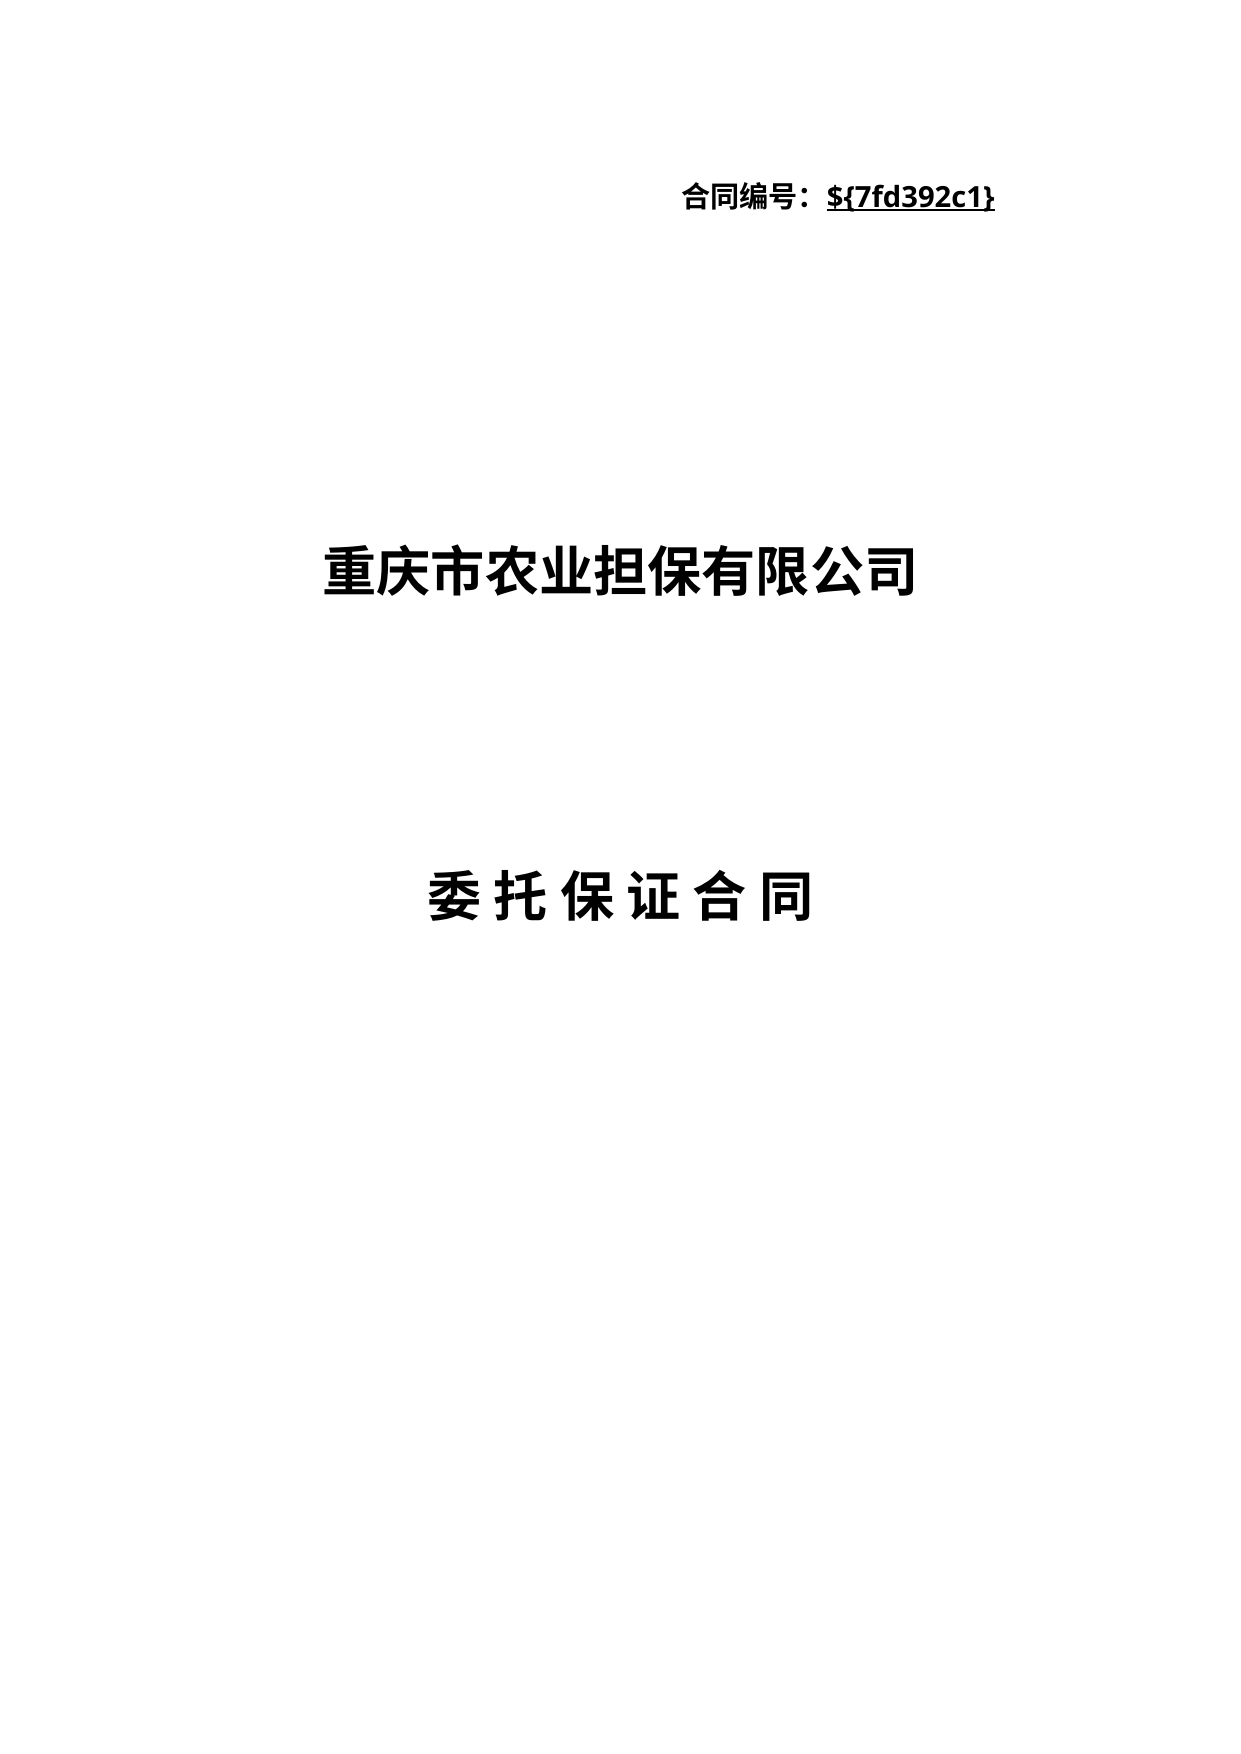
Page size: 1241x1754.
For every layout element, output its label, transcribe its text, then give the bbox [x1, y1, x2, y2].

text 合同编号：${7fd392c1} [187, 162, 994, 227]
text 委 托 保 证 合 同 [187, 844, 1053, 942]
text 重庆市农业担保有限公司 [187, 519, 1053, 617]
